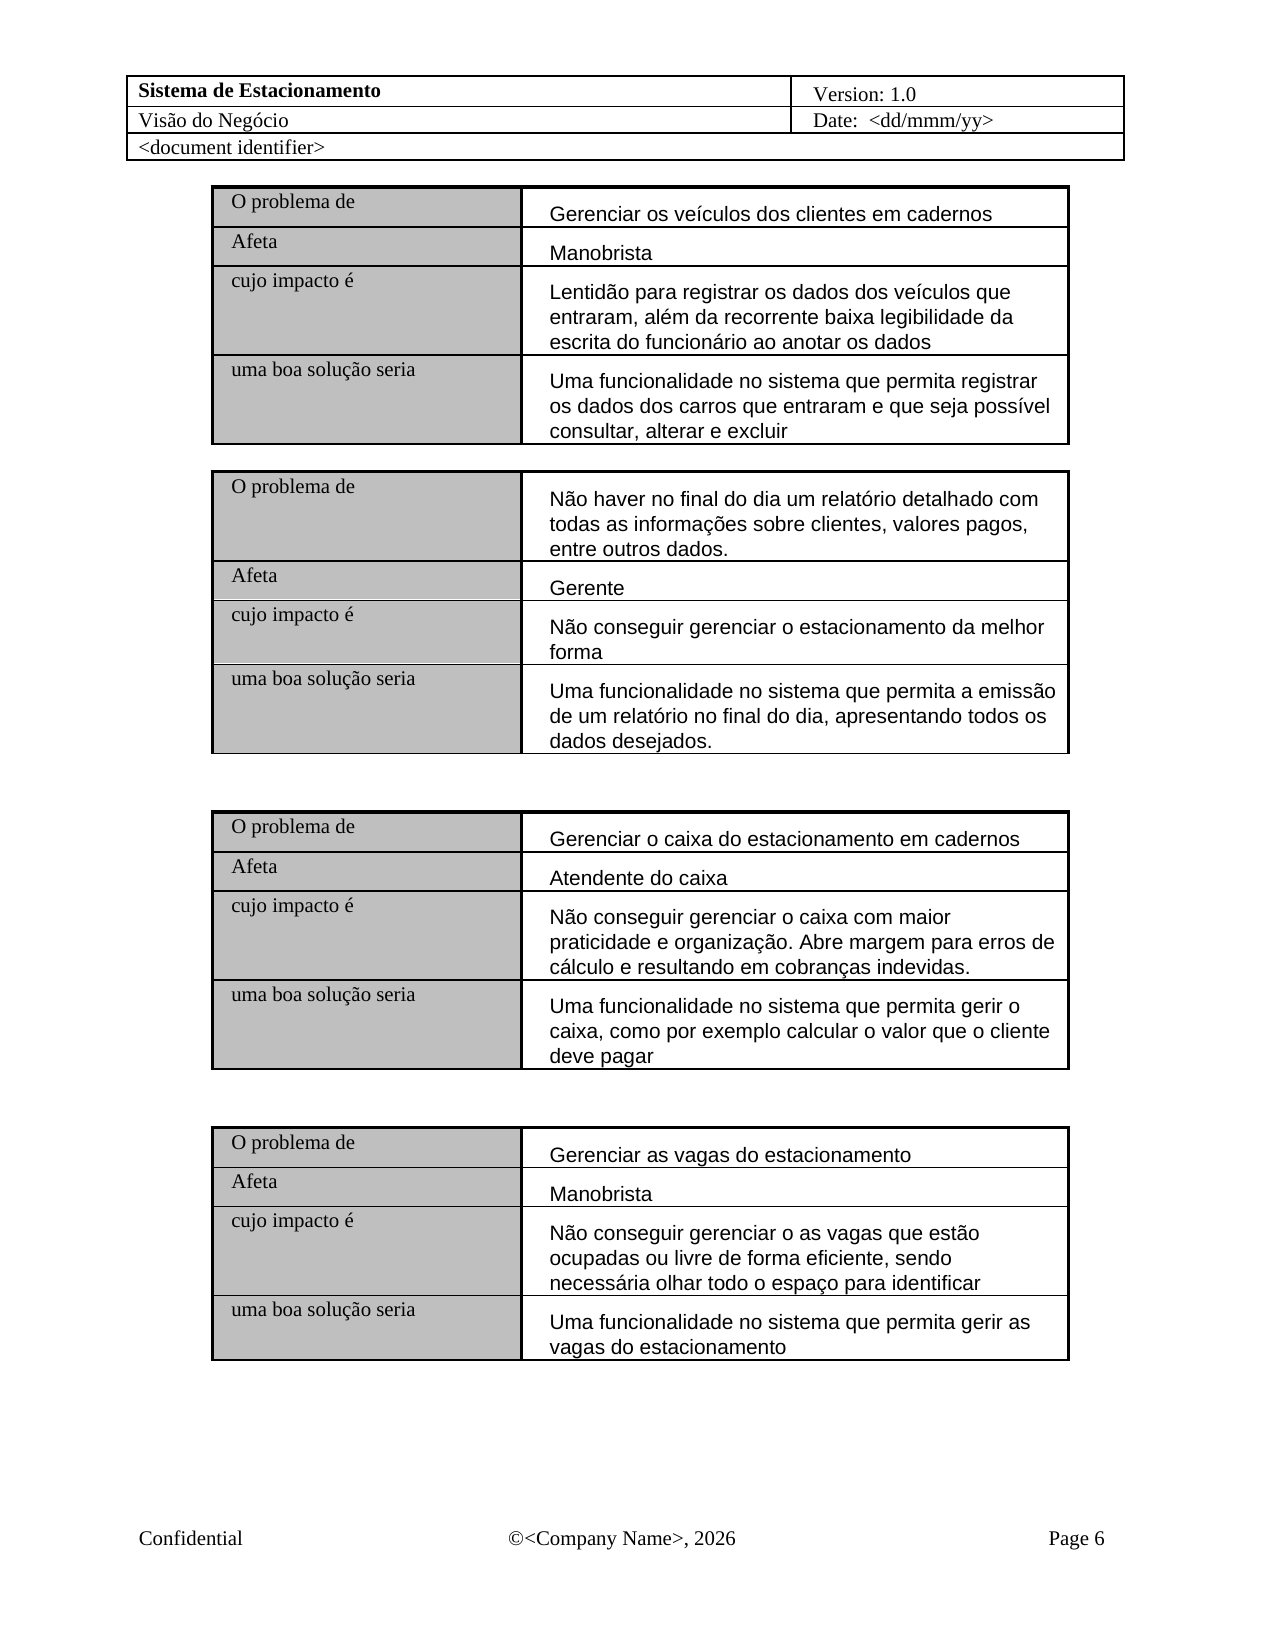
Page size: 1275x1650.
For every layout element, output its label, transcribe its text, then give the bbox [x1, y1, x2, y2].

table_header O problema de [214, 814, 520, 851]
table_header Gerenciar as vagas do estacionamento [523, 1129, 1067, 1167]
table_header Gerenciar os veículos dos clientes em cadernos [523, 189, 1067, 226]
table_cell Afeta [214, 853, 520, 890]
table_cell cujo impacto é [214, 892, 520, 979]
table_header O problema de [214, 473, 520, 560]
table_cell uma boa solução seria [214, 356, 520, 443]
table_cell uma boa solução seria [214, 1296, 520, 1359]
table_cell Gerente [523, 562, 1067, 599]
table_cell Afeta [214, 228, 520, 265]
table_cell Afeta [214, 1168, 520, 1206]
table_cell cujo impacto é [214, 601, 520, 663]
table_header Não haver no final do dia um relatório detalhado com todas as informações sobre clientes, valores pagos, entre outros dados. [523, 473, 1067, 560]
table_cell uma boa solução seria [214, 981, 520, 1068]
table_cell Lentidão para registrar os dados dos veículos que entraram, além da recorrente baixa legibilidade da escrita do funcionário ao anotar os dados [523, 267, 1067, 354]
table_cell Uma funcionalidade no sistema que permita registrar os dados dos carros que entraram e que seja possível consultar, alterar e excluir [523, 356, 1067, 443]
table_cell Manobrista [523, 1168, 1067, 1206]
table_cell Uma funcionalidade no sistema que permita a emissão de um relatório no final do dia, apresentando todos os dados desejados. [523, 665, 1067, 753]
table_header O problema de [214, 1129, 520, 1167]
table_cell cujo impacto é [214, 1207, 520, 1295]
table_cell Atendente do caixa [523, 853, 1067, 890]
table_cell Não conseguir gerenciar o caixa com maior praticidade e organização. Abre margem para erros de cálculo e resultando em cobranças indevidas. [523, 892, 1067, 979]
table_cell Não conseguir gerenciar o as vagas que estão ocupadas ou livre de forma eficiente, sendo necessária olhar todo o espaço para identificar [523, 1207, 1067, 1295]
table_cell cujo impacto é [214, 267, 520, 354]
table_cell Uma funcionalidade no sistema que permita gerir o caixa, como por exemplo calcular o valor que o cliente deve pagar [523, 981, 1067, 1068]
table_header Gerenciar o caixa do estacionamento em cadernos [523, 814, 1067, 851]
table_header O problema de [214, 189, 520, 226]
table_cell uma boa solução seria [214, 665, 520, 753]
table_cell Não conseguir gerenciar o estacionamento da melhor forma [523, 601, 1067, 663]
table_cell Uma funcionalidade no sistema que permita gerir as vagas do estacionamento [523, 1296, 1067, 1359]
table_cell Afeta [214, 562, 520, 599]
table_cell Manobrista [523, 228, 1067, 265]
